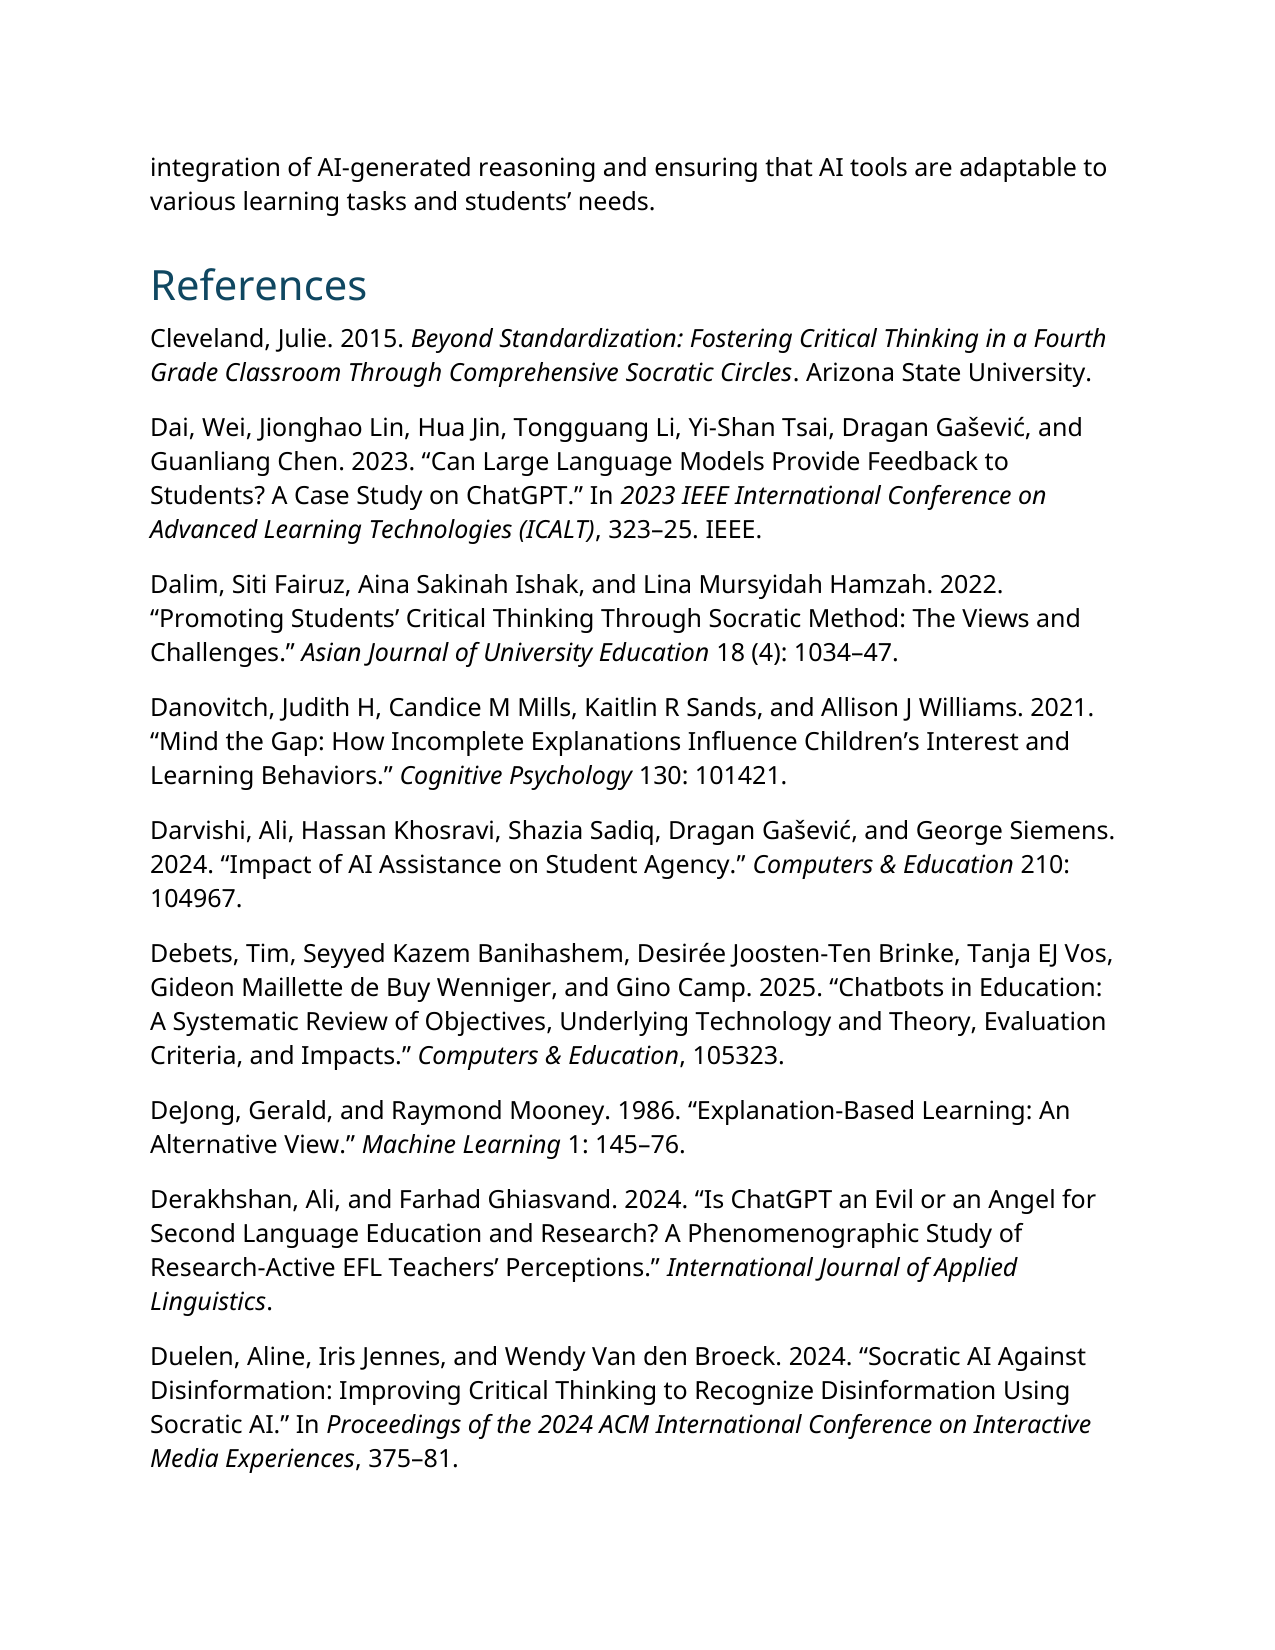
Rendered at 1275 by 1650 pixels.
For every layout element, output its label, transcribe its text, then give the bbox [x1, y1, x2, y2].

text Duelen, Aline, Iris Jennes, and Wendy Van den Broeck. 2024. “Socratic AI Against Disinformation: Improving Critical Thinking to Recognize Disinformation Using Socratic AI.” In Proceedings of the 2024 ACM International Conference on Interactive Media Experiences, 375–81. [150, 1339, 1125, 1475]
text Darvishi, Ali, Hassan Khosravi, Shazia Sadiq, Dragan Gašević, and George Siemens. 2024. “Impact of AI Assistance on Student Agency.” Computers & Education 210: 104967. [150, 813, 1125, 915]
text Danovitch, Judith H, Candice M Mills, Kaitlin R Sands, and Allison J Williams. 2021. “Mind the Gap: How Incomplete Explanations Influence Children’s Interest and Learning Behaviors.” Cognitive Psychology 130: 101421. [150, 690, 1125, 792]
text Debets, Tim, Seyyed Kazem Banihashem, Desirée Joosten-Ten Brinke, Tanja EJ Vos, Gideon Maillette de Buy Wenniger, and Gino Camp. 2025. “Chatbots in Education: A Systematic Review of Objectives, Underlying Technology and Theory, Evaluation Criteria, and Impacts.” Computers & Education, 105323. [150, 936, 1125, 1072]
text Dalim, Siti Fairuz, Aina Sakinah Ishak, and Lina Mursyidah Hamzah. 2022. “Promoting Students’ Critical Thinking Through Socratic Method: The Views and Challenges.” Asian Journal of University Education 18 (4): 1034–47. [150, 567, 1125, 669]
subtitle References [150, 256, 1125, 312]
text DeJong, Gerald, and Raymond Mooney. 1986. “Explanation-Based Learning: An Alternative View.” Machine Learning 1: 145–76. [150, 1093, 1125, 1161]
text Derakhshan, Ali, and Farhad Ghiasvand. 2024. “Is ChatGPT an Evil or an Angel for Second Language Education and Research? A Phenomenographic Study of Research-Active EFL Teachers’ Perceptions.” International Journal of Applied Linguistics. [150, 1182, 1125, 1318]
